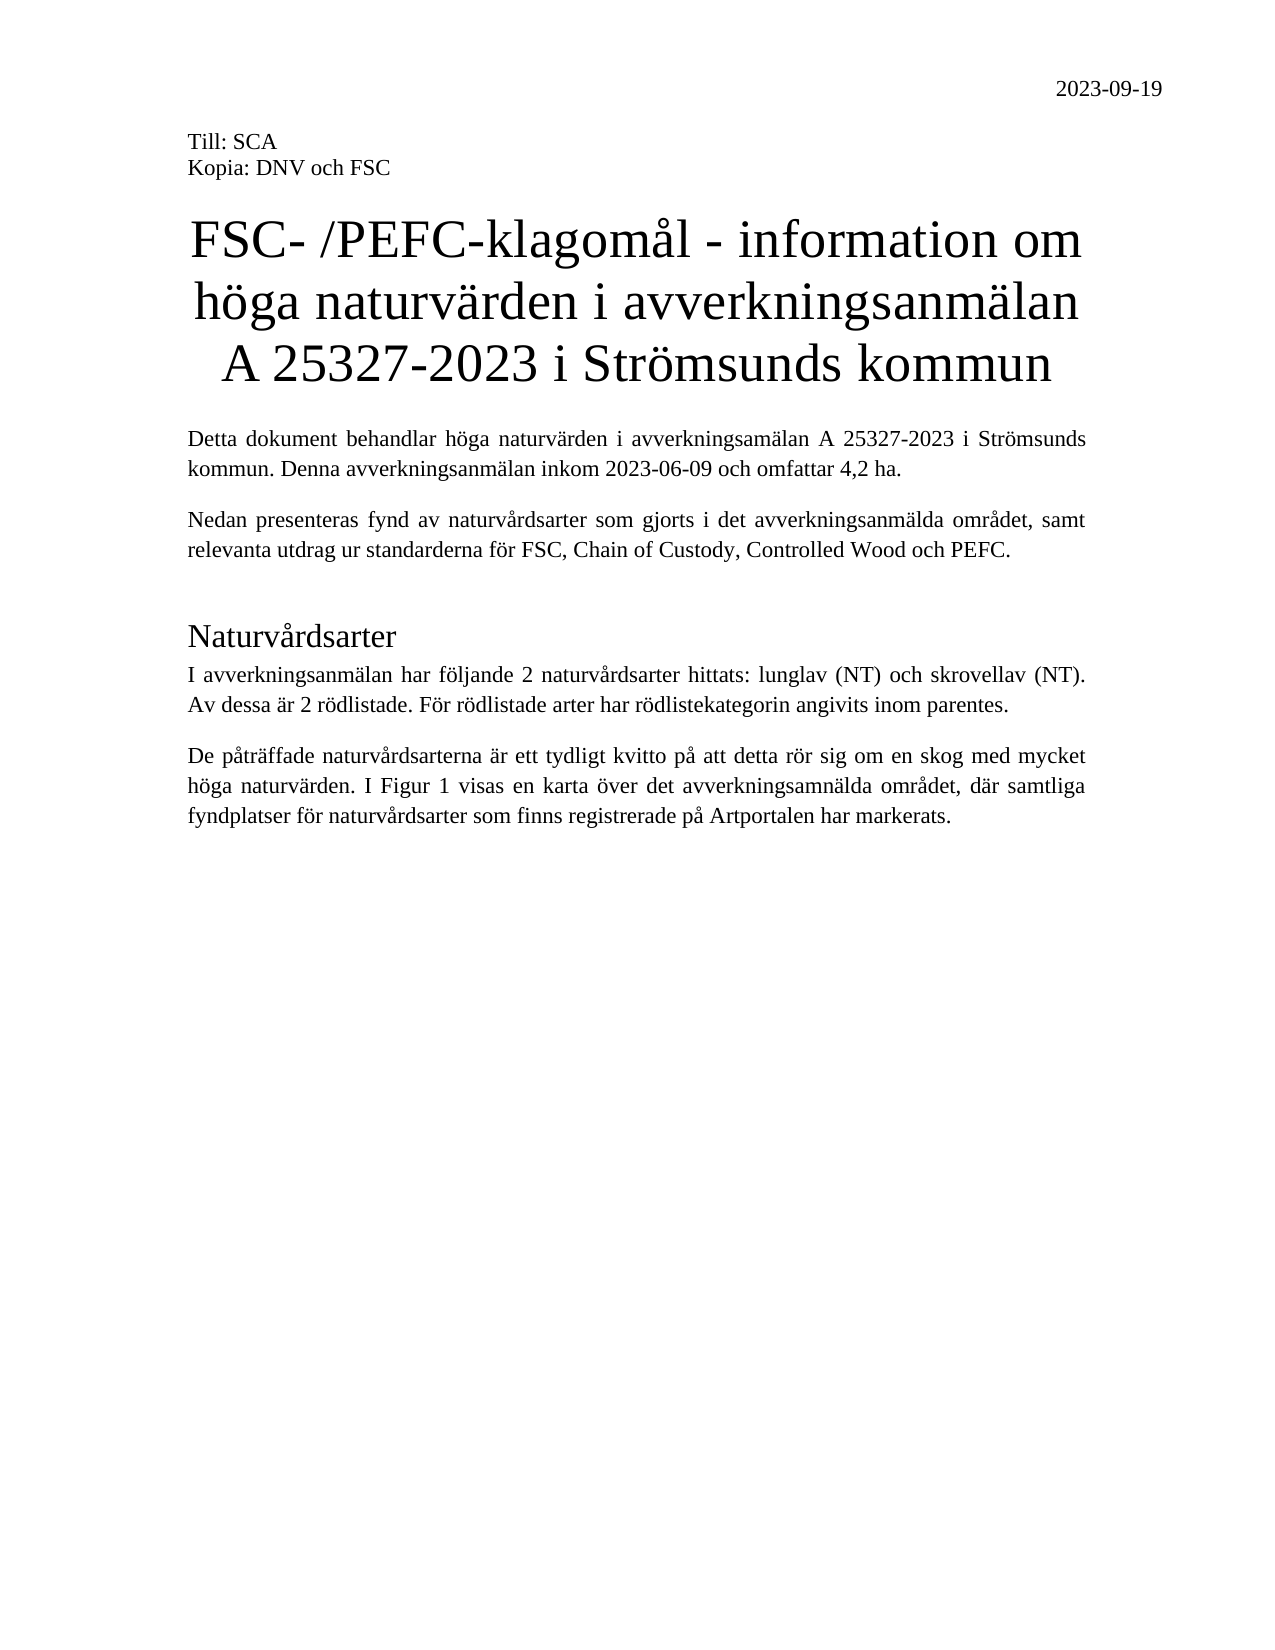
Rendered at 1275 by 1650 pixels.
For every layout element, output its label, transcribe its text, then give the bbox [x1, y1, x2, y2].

text Detta dokument behandlar höga naturvärden i avverkningsamälan A 25327-2023 i Strömsunds kommun. Denna avverkningsanmälan inkom 2023-06-09 och omfattar 4,2 ha. [187, 425, 1087, 481]
title FSC- /PEFC-klagomål - information om höga naturvärden i avverkningsanmälan A 25327-2023 i Strömsunds kommun [187, 207, 1087, 394]
text I avverkningsanmälan har följande 2 naturvårdsarter hittats: lunglav (NT) och skrovellav (NT). Av dessa är 2 rödlistade. För rödlistade arter har rödlistekategorin angivits inom parentes. [187, 661, 1087, 717]
text Nedan presenteras fynd av naturvårdsarter som gjorts i det avverkningsanmälda området, samt relevanta utdrag ur standarderna för FSC, Chain of Custody, Controlled Wood och PEFC. [187, 506, 1087, 563]
text De påträffade naturvårdsarterna är ett tydligt kvitto på att detta rör sig om en skog med mycket höga naturvärden. I Figur 1 visas en karta över det avverkningsamnälda området, där samtliga fyndplatser för naturvårdsarter som finns registrerade på Artportalen har markerats. [187, 742, 1087, 829]
subtitle Naturvårdsarter [187, 617, 1087, 655]
